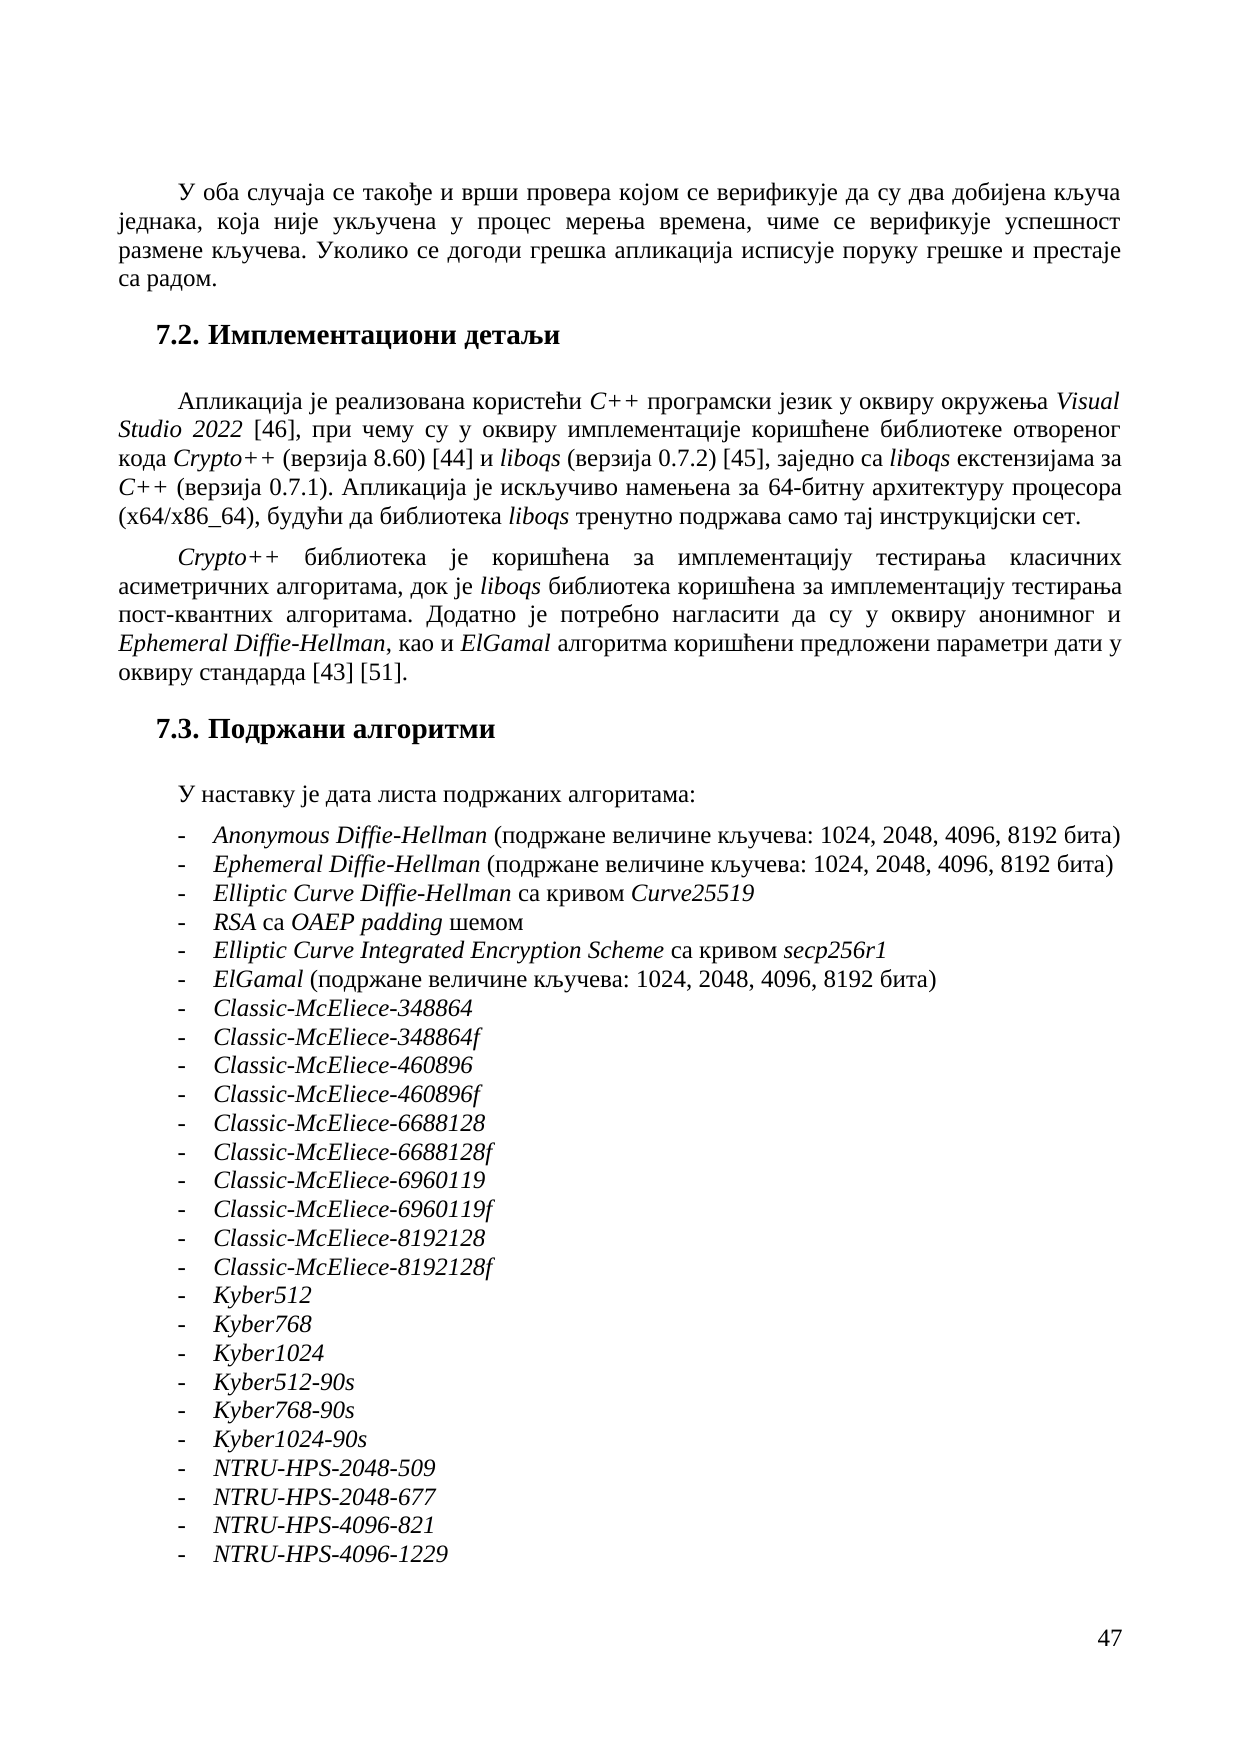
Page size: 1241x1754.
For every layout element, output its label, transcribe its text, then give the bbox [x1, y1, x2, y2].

list Kyber768-90s [177, 1396, 1122, 1424]
list Ephemeral Diffie-Hellman (подржане величине кључева: 1024, 2048, 4096, 8192 бита) [177, 849, 1122, 878]
list ElGamal (подржане величине кључева: 1024, 2048, 4096, 8192 бита) [177, 964, 1122, 993]
list Anonymous Diffie-Hellman (подржане величине кључева: 1024, 2048, 4096, 8192 бита) [177, 821, 1122, 849]
list Classic-McEliece-6960119f [177, 1194, 1122, 1223]
list NTRU-HPS-2048-677 [177, 1482, 1122, 1511]
list Classic-McEliece-348864 [177, 993, 1122, 1022]
text Апликација је реализована користећи C++ програмски језик у оквиру окружења Visual Studio 2022 [46], при чему су у оквиру имплементације коришћене библиотеке отвореног кода Crypto++ (верзија 8.60) [44] и liboqs (верзија 0.7.2) [45], заједно са liboqs екстензијама за C++ (верзија 0.7.1). Апликација је искључиво намењена за 64-битну архитектуру процесора (x64/x86_64), будући да библиотека liboqs тренутно подржава само тај инструкцијски сет. [118, 386, 1122, 529]
list Kyber768 [177, 1309, 1122, 1338]
list NTRU-HPS-4096-1229 [177, 1539, 1122, 1568]
text У наставку је дата листа подржаних алгоритама: [118, 779, 1122, 808]
list Kyber512-90s [177, 1367, 1122, 1396]
list Classic-McEliece-6688128 [177, 1108, 1122, 1137]
text У оба случаја се такође и врши провера којом се верификује да су два добијена кључа једнака, која није укључена у процес мерења времена, чиме се верификује успешност размене кључева. Уколико се догоди грешка апликација исписује поруку грешке и престаје са радом. [118, 177, 1122, 292]
subtitle Имплементациони детаљи [156, 317, 1122, 351]
list Classic-McEliece-6688128f [177, 1137, 1122, 1166]
text Crypto++ библиотека је коришћена за имплементацију тестирања класичних асиметричних алгоритама, док је liboqs библиотека коришћена за имплементацију тестирања пост-квантних алгоритама. Додатно је потребно нагласити да су у оквиру анонимног и Ephemeral Diffie-Hellman, као и ElGamal алгоритма коришћени предложени параметри дати у оквиру стандарда [43] [51]. [118, 542, 1122, 686]
list Kyber1024 [177, 1338, 1122, 1367]
list Classic-McEliece-460896 [177, 1051, 1122, 1079]
list NTRU-HPS-4096-821 [177, 1511, 1122, 1539]
list Classic-McEliece-6960119 [177, 1166, 1122, 1194]
list Kyber512 [177, 1281, 1122, 1309]
list Classic-McEliece-348864f [177, 1022, 1122, 1051]
list Classic-McEliece-8192128 [177, 1223, 1122, 1252]
list Kyber1024-90s [177, 1424, 1122, 1453]
list Elliptic Curve Diffie-Hellman са кривом Curve25519 [177, 878, 1122, 907]
list NTRU-HPS-2048-509 [177, 1453, 1122, 1482]
list Classic-McEliece-8192128f [177, 1252, 1122, 1281]
list Classic-McEliece-460896f [177, 1079, 1122, 1108]
list RSA са OAEP padding шемом [177, 907, 1122, 936]
list Elliptic Curve Integrated Encryption Scheme са кривом secp256r1 [177, 936, 1122, 964]
subtitle Подржани алгоритми [156, 711, 1122, 744]
